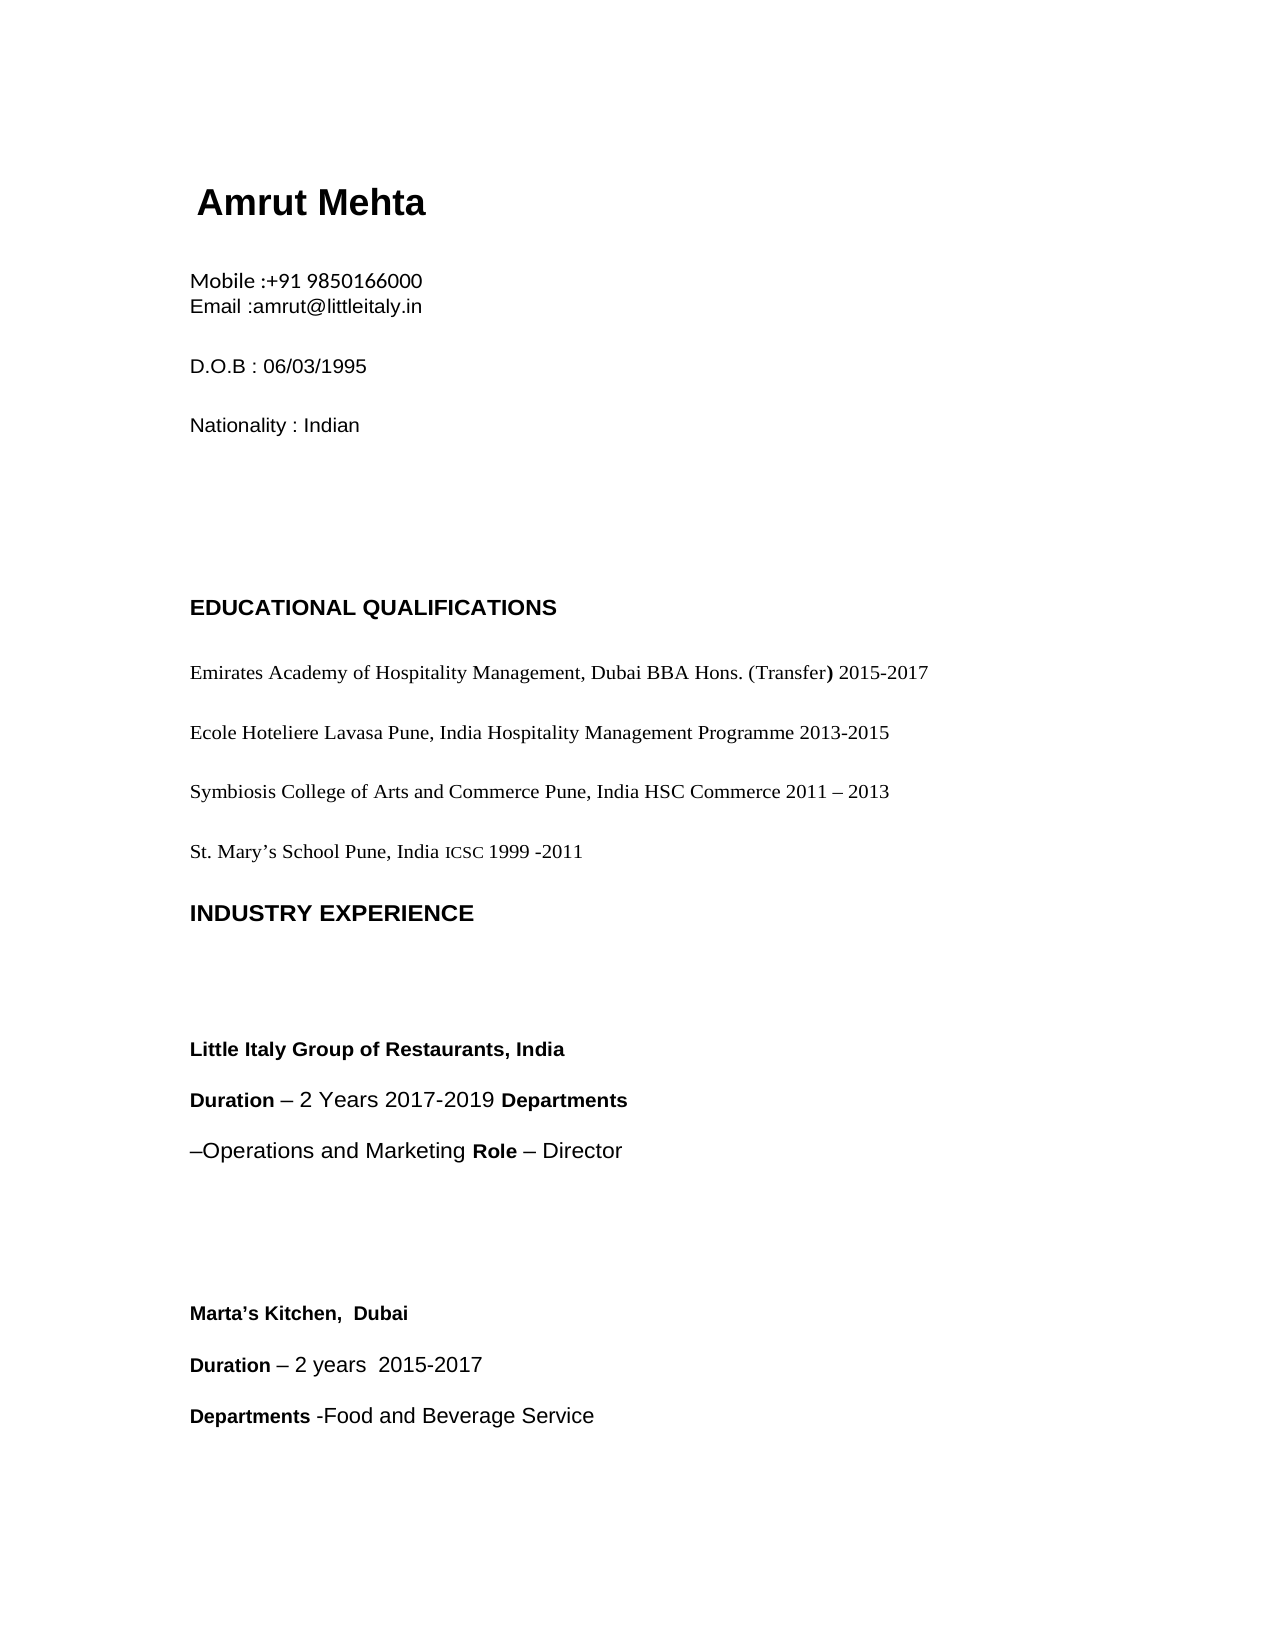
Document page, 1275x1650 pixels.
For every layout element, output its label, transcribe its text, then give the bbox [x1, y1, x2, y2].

text Departments -­Food and Beverage Service [189, 1405, 1096, 1428]
text St. Mary’s School Pune, India ICSC 1999 -2011 [189, 840, 1096, 863]
text Little Italy Group of Restaurants, India Duration – 2 Years 2017-­2019 Departments –Operations and Marketing Role – Director [189, 1038, 628, 1163]
text Nationality : Indian [189, 415, 1096, 437]
text Amrut Mehta [196, 180, 1096, 223]
text Email :amrut@littleitaly.in D.O.B : 06/03/1995 [189, 295, 425, 378]
text Emirates Academy of Hospitality Management, Dubai BBA Hons. (Transfer) 2015-2017 Ecole Hoteliere Lavasa Pune, India Hospitality Management Programme 2013-2015 Symbiosis College of Arts and Commerce Pune, India HSC Commerce 2011 – 2013 [189, 661, 975, 803]
text Mobile :+91 9850166000 [189, 268, 1096, 294]
subtitle INDUSTRY EXPERIENCE [189, 900, 1096, 927]
text Marta’s Kitchen, Dubai Duration – 2 years 2015-­2017 [189, 1301, 491, 1377]
subtitle EDUCATIONAL QUALIFICATIONS [189, 594, 1096, 620]
